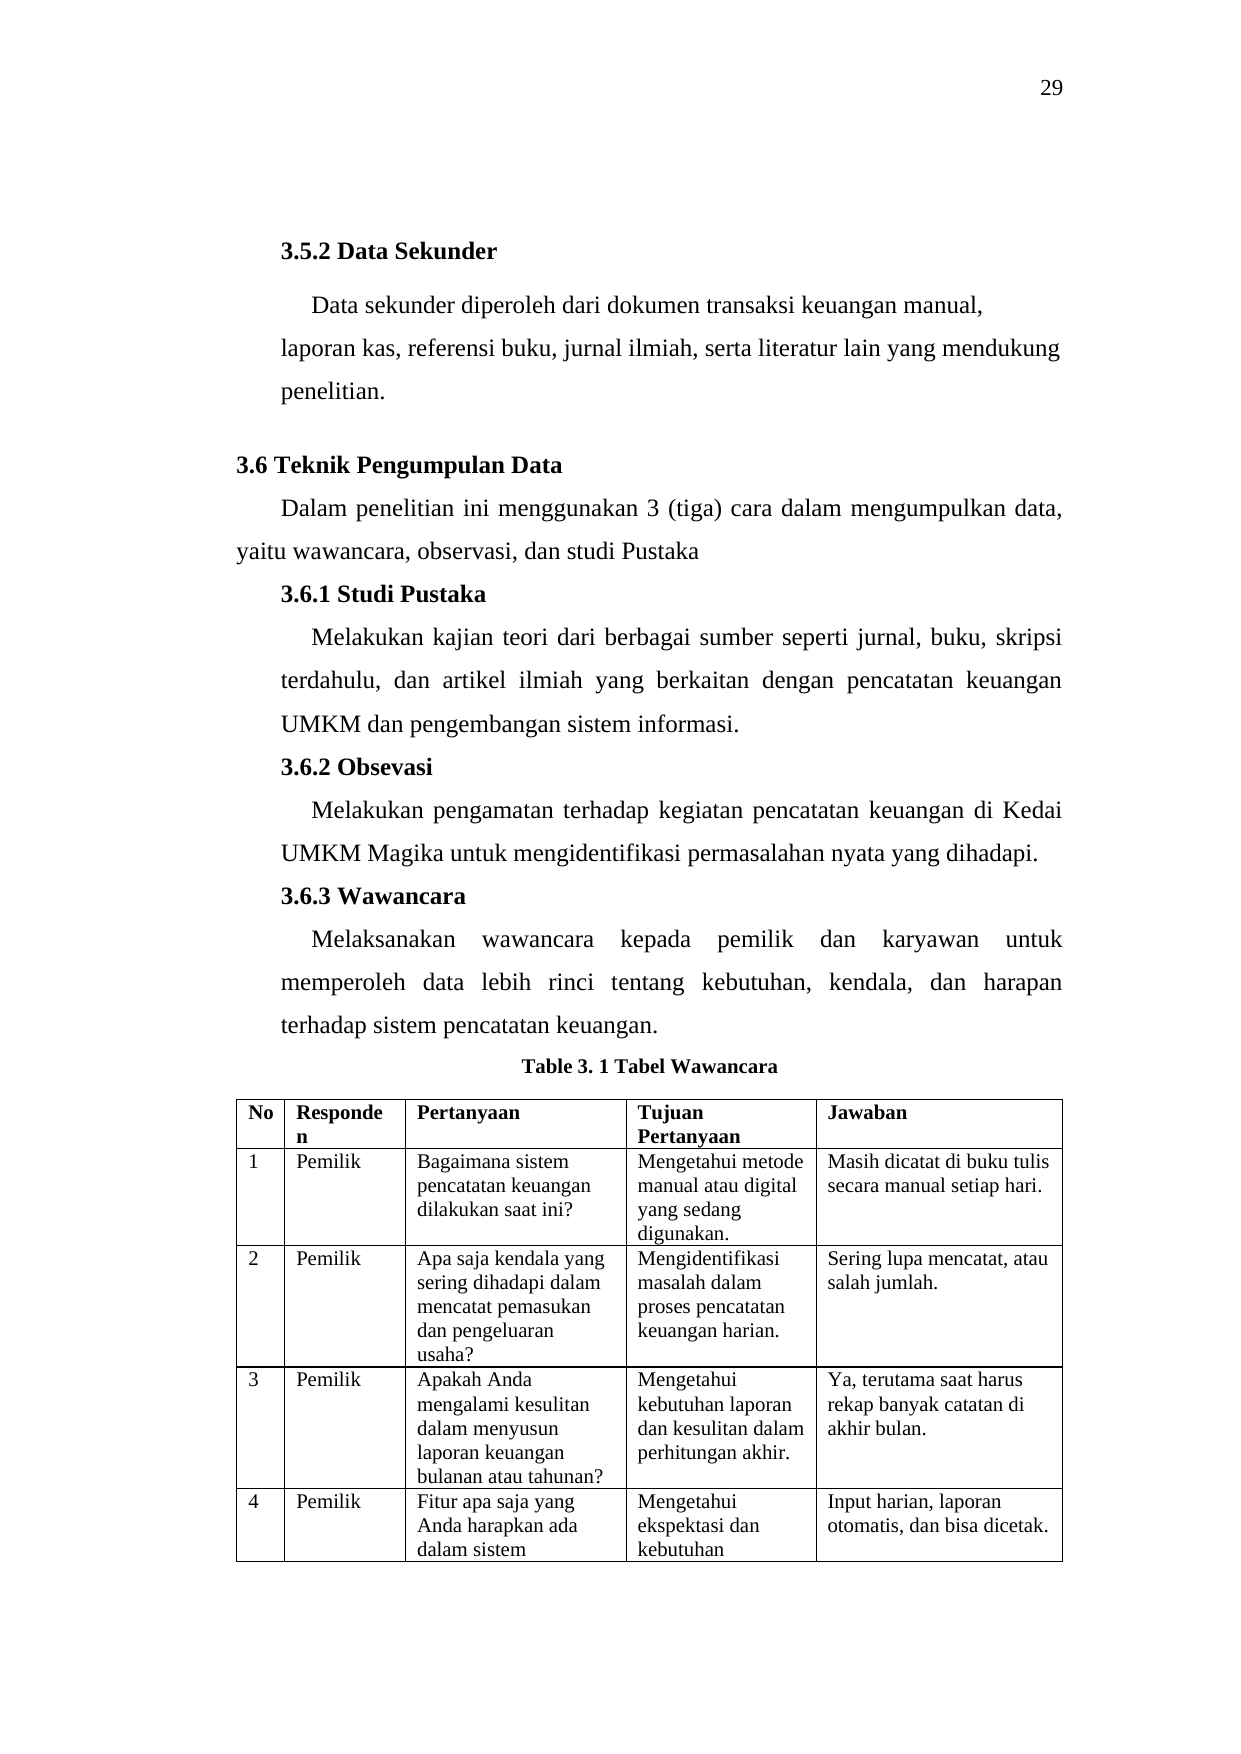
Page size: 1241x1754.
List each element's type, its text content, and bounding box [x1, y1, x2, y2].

table_cell Pemilik [285, 1368, 405, 1488]
table_cell Input harian, laporan otomatis, dan bisa dicetak. [817, 1489, 1062, 1561]
text Table 3. 1 Tabel Wawancara [236, 1054, 1063, 1078]
table_cell 4 [237, 1489, 284, 1561]
table_cell Mengetahui ekspektasi dan kebutuhan fungsional sistem dari sisi pemilik. [627, 1489, 816, 1561]
table_header Responden [285, 1100, 405, 1148]
text Melakukan kajian teori dari berbagai sumber seperti jurnal, buku, skripsi terdahulu, dan artikel ilmiah yang berkaitan dengan pencatatan keuangan UMKM dan pengembangan sistem informasi. [281, 622, 1063, 737]
table_cell Pemilik [285, 1489, 405, 1561]
table_cell Ya, terutama saat harus rekap banyak catatan di akhir bulan. [817, 1368, 1062, 1488]
text Melaksanakan wawancara kepada pemilik dan karyawan untuk memperoleh data lebih rinci tentang kebutuhan, kendala, dan harapan terhadap sistem pencatatan keuangan. [281, 924, 1063, 1039]
table_cell Bagaimana sistem pencatatan keuangan dilakukan saat ini? [406, 1149, 626, 1245]
text 3.6.3 Wawancara [281, 881, 1063, 910]
text 3.5.2 Data Sekunder [281, 236, 1063, 265]
table_header Jawaban [817, 1100, 1062, 1148]
table_cell 1 [237, 1149, 284, 1245]
table_cell Masih dicatat di buku tulis secara manual setiap hari. [817, 1149, 1062, 1245]
text Melakukan pengamatan terhadap kegiatan pencatatan keuangan di Kedai UMKM Magika untuk mengidentifikasi permasalahan nyata yang dihadapi. [281, 795, 1063, 867]
table_cell Mengetahui metode manual atau digital yang sedang digunakan. [627, 1149, 816, 1245]
table_cell 2 [237, 1246, 284, 1366]
table_cell Fitur apa saja yang Anda harapkan ada dalam sistem pencatatan keuangan digital? [406, 1489, 626, 1561]
table_header Pertanyaan [406, 1100, 626, 1148]
text 3.6.1 Studi Pustaka [281, 579, 1063, 608]
table_cell 3 [237, 1368, 284, 1488]
table_header Tujuan Pertanyaan [627, 1100, 816, 1148]
text Data sekunder diperoleh dari dokumen transaksi keuangan manual, laporan kas, referensi buku, jurnal ilmiah, serta literatur lain yang mendukung penelitian. [281, 290, 1063, 405]
table_cell Pemilik [285, 1246, 405, 1366]
table_cell Apakah Anda mengalami kesulitan dalam menyusun laporan keuangan bulanan atau tahunan? [406, 1368, 626, 1488]
table_cell Mengidentifikasi masalah dalam proses pencatatan keuangan harian. [627, 1246, 816, 1366]
table_cell Sering lupa mencatat, atau salah jumlah. [817, 1246, 1062, 1366]
table_cell Apa saja kendala yang sering dihadapi dalam mencatat pemasukan dan pengeluaran usaha? [406, 1246, 626, 1366]
text 3.6 Teknik Pengumpulan Data [236, 450, 1063, 479]
table_header No [237, 1100, 284, 1148]
table_cell Mengetahui kebutuhan laporan dan kesulitan dalam perhitungan akhir. [627, 1368, 816, 1488]
text 3.6.2 Obsevasi [281, 752, 1063, 781]
text Dalam penelitian ini menggunakan 3 (tiga) cara dalam mengumpulkan data, yaitu wawancara, observasi, dan studi Pustaka [236, 493, 1063, 565]
table_cell Pemilik [285, 1149, 405, 1245]
